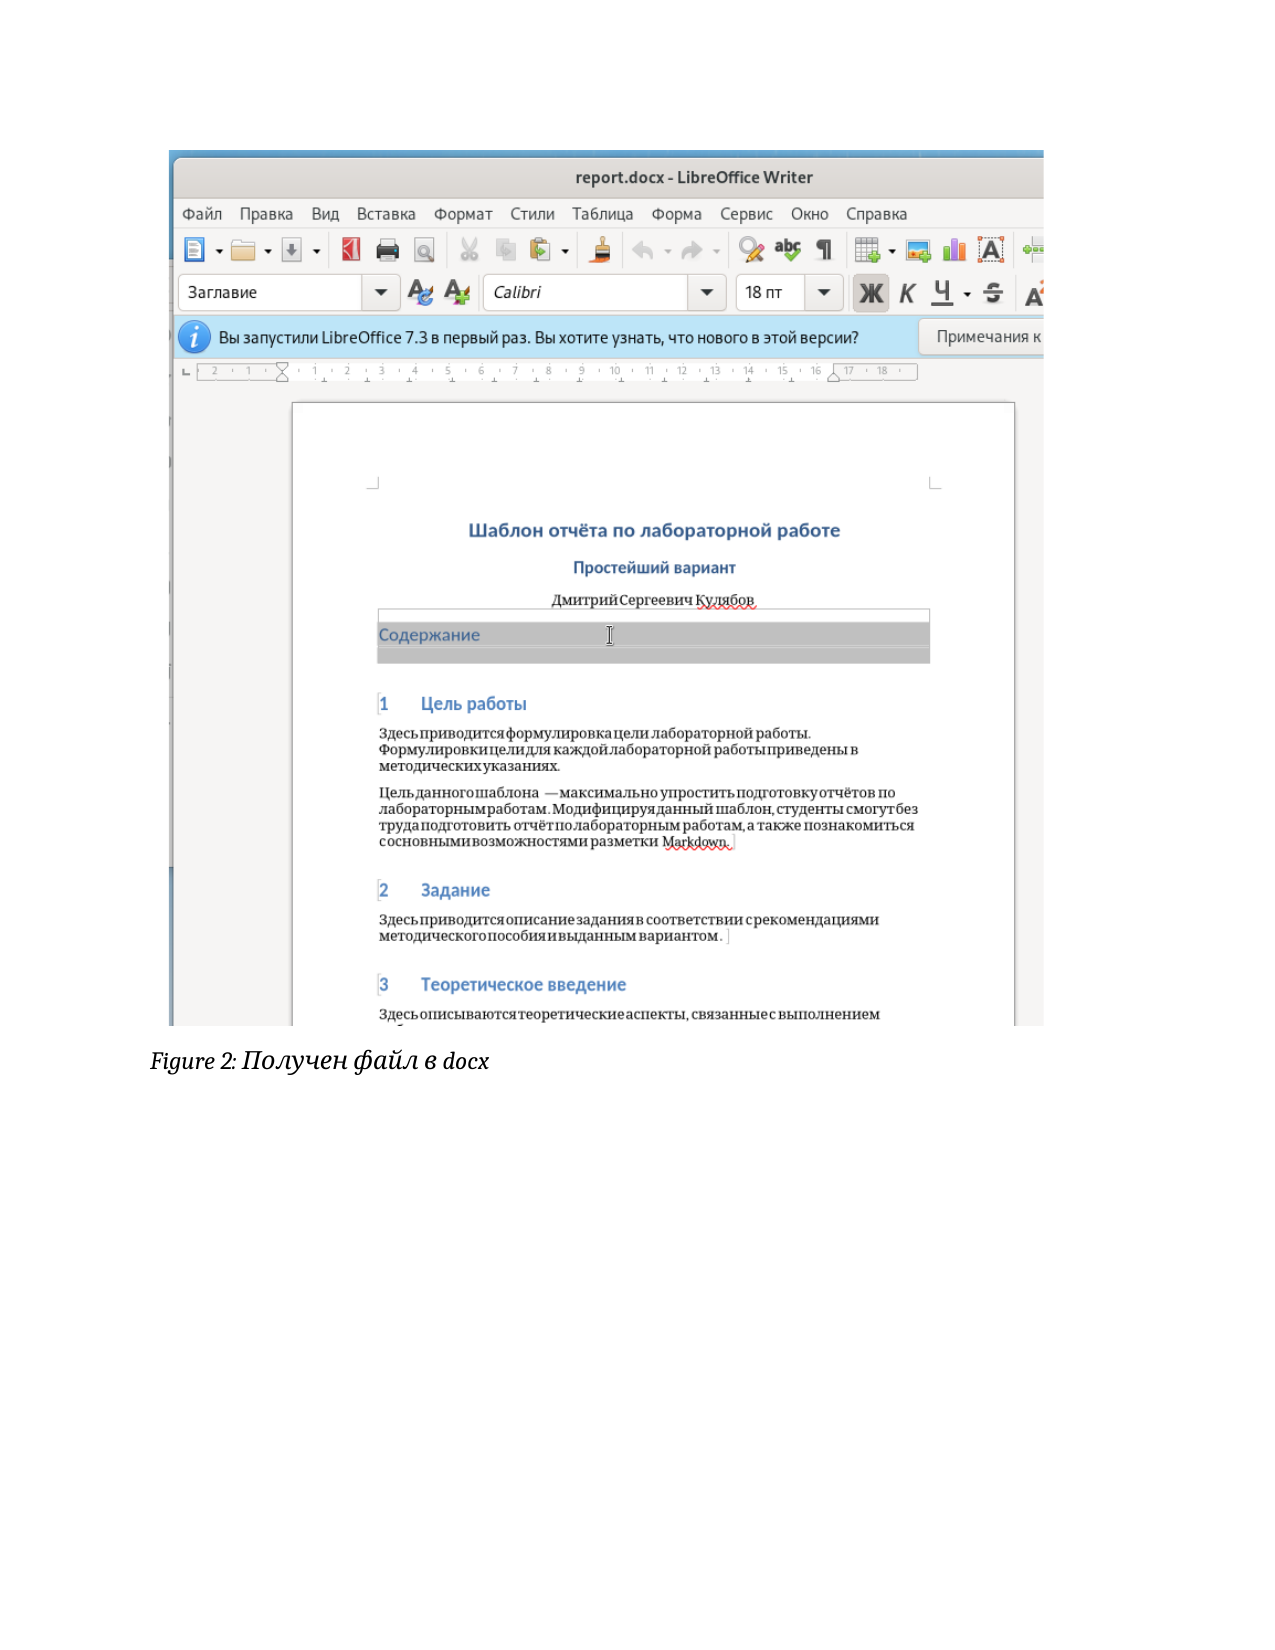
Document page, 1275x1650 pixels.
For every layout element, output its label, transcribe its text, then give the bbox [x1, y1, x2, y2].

picture [168, 150, 1044, 1026]
text Figure 2: Получен файл в docx [150, 1047, 1125, 1076]
